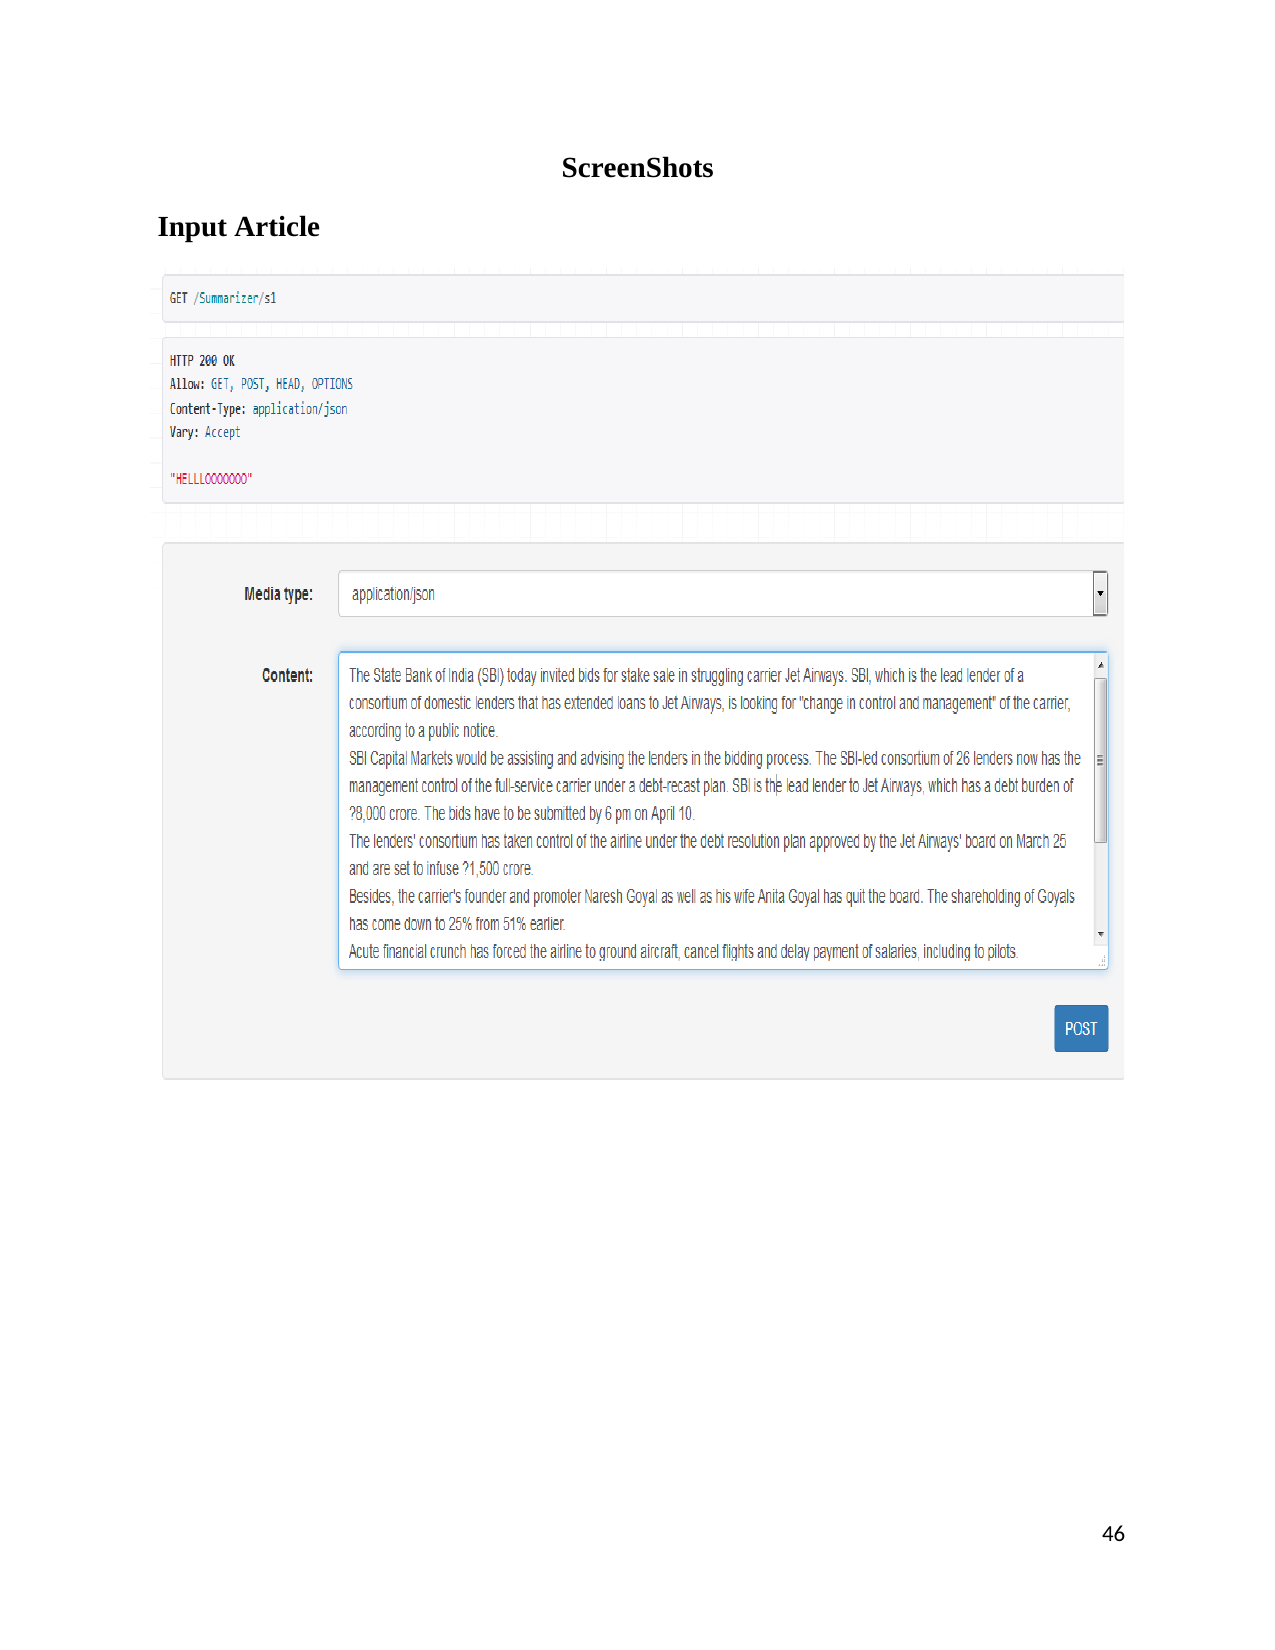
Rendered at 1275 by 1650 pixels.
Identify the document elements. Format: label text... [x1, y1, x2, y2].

picture [150, 268, 1125, 1080]
text Input Article [150, 209, 1125, 243]
text ScreenShots [150, 150, 1125, 183]
